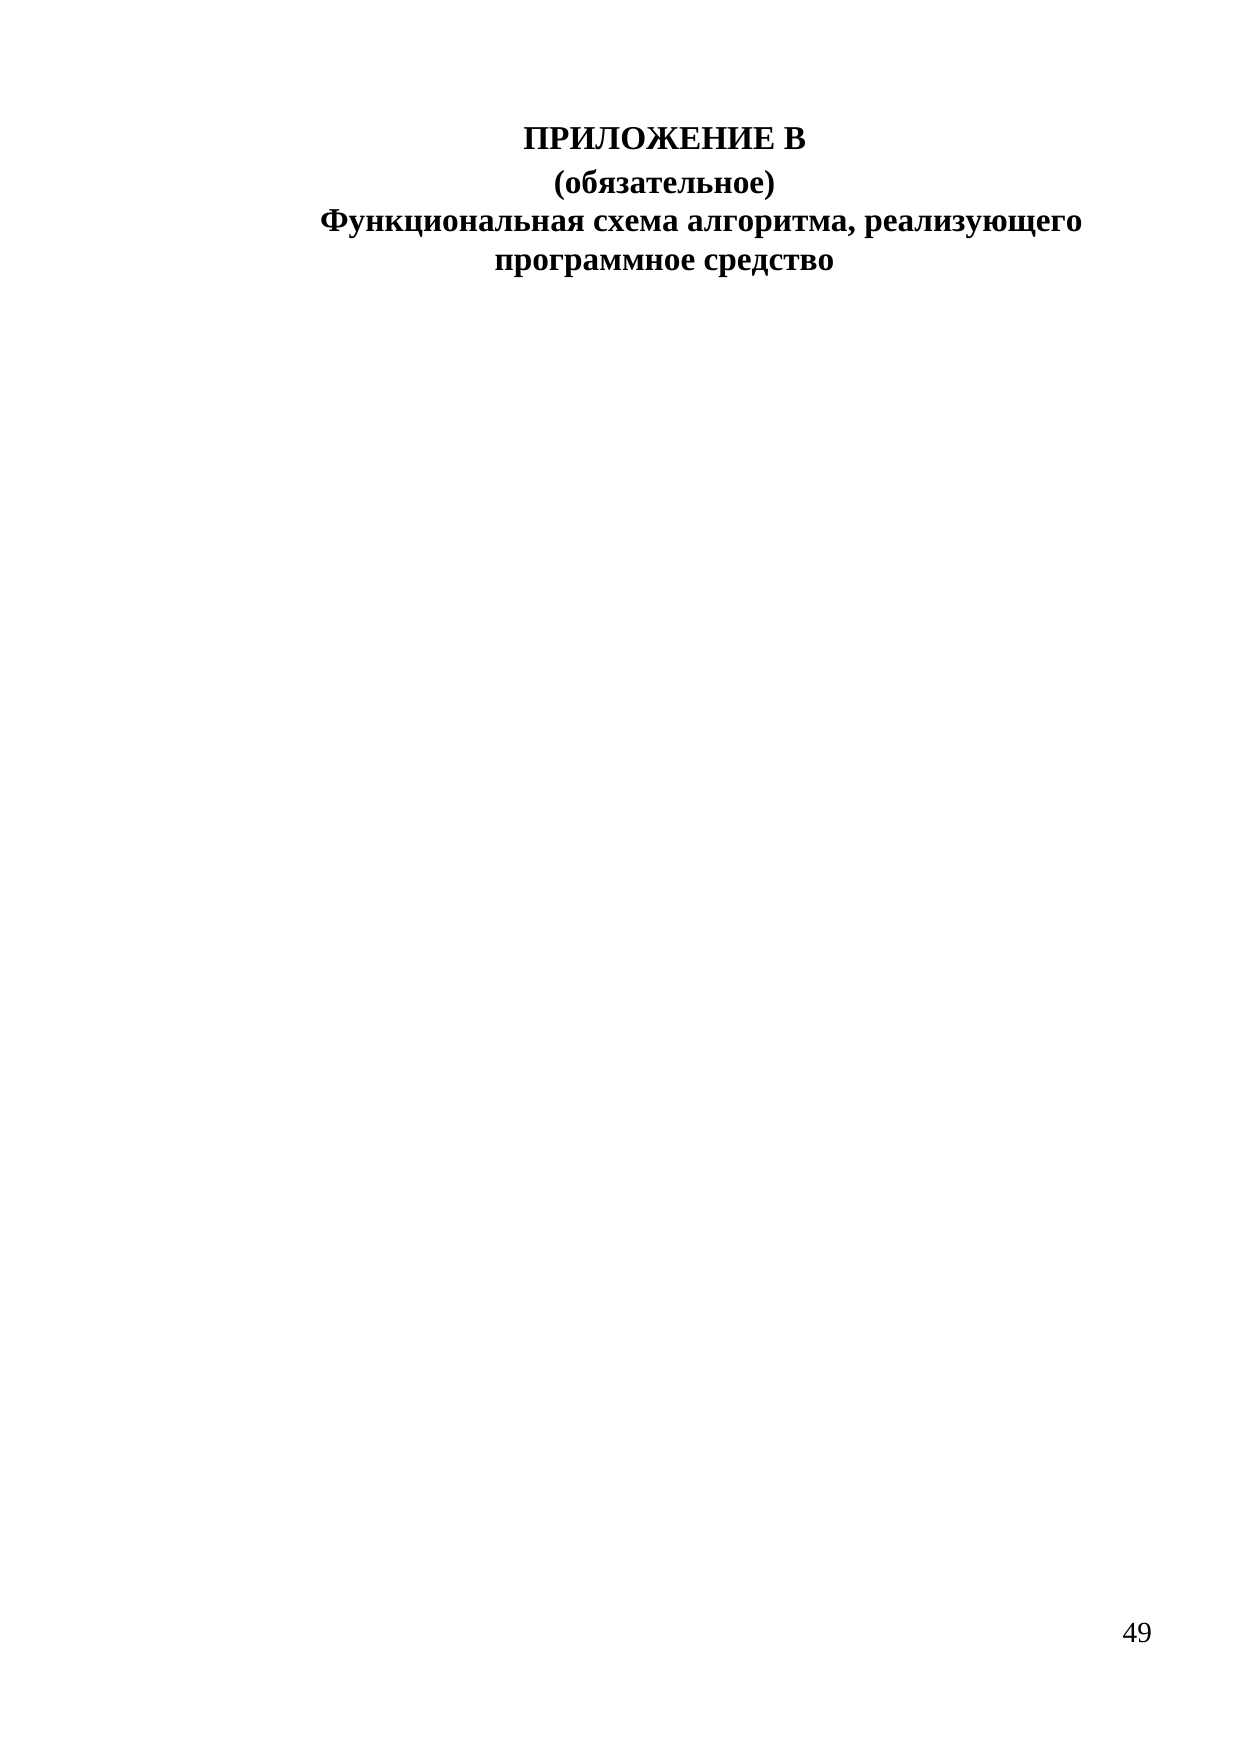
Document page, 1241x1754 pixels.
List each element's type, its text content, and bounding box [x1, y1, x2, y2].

text Функциональная схема алгоритма, реализующего программное средство [177, 201, 1152, 277]
subtitle ПРИЛОЖЕНИЕ В [177, 118, 1152, 156]
text (обязательное) [177, 162, 1152, 201]
